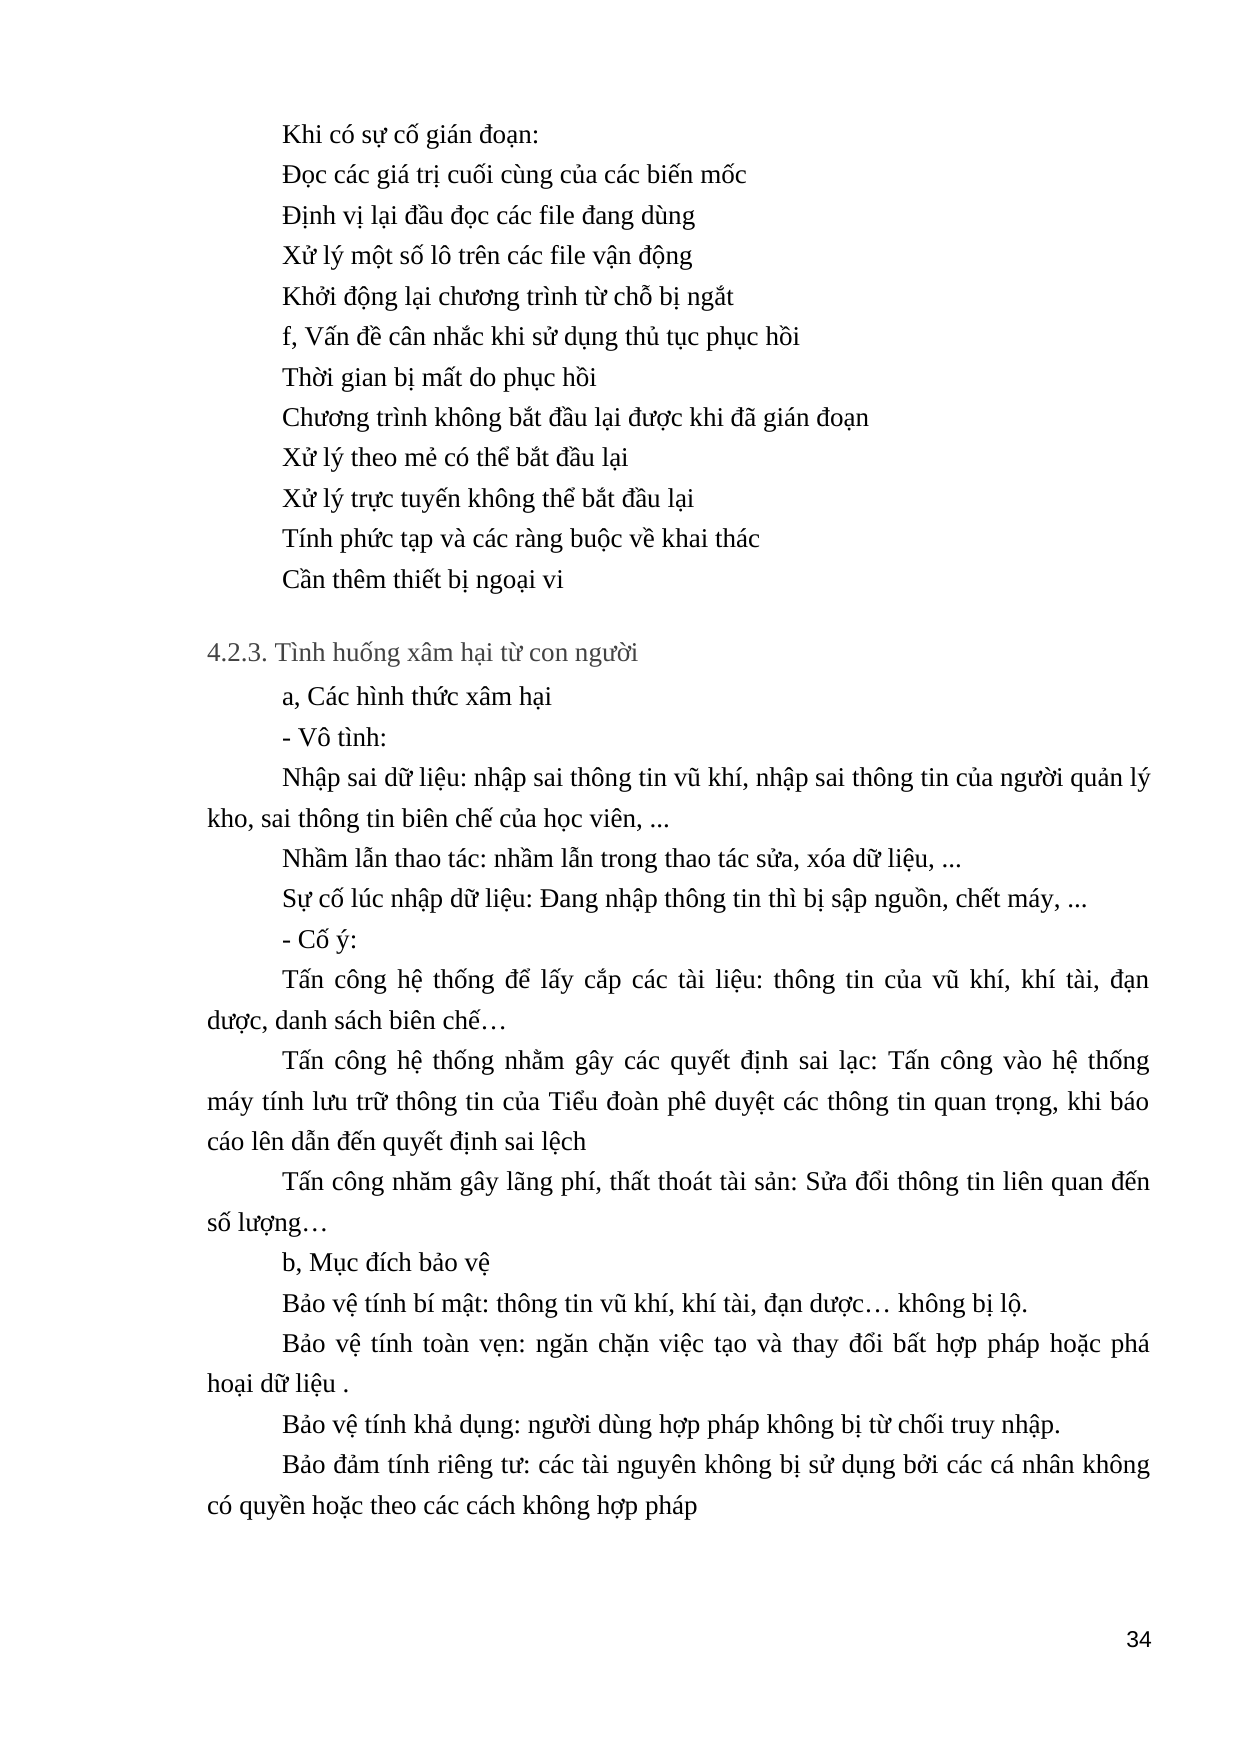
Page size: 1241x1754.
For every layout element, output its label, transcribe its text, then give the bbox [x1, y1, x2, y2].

text Nhầm lẫn thao tác: nhầm lẫn trong thao tác sửa, xóa dữ liệu, ... [207, 842, 1152, 873]
text a, Các hình thức xâm hại [207, 681, 1152, 712]
text Bảo đảm tính riêng tư: các tài nguyên không bị sử dụng bởi các cá nhân không có quyền hoặc theo các cách không hợp pháp [207, 1448, 1152, 1520]
text Khởi động lại chương trình từ chỗ bị ngắt [207, 280, 1152, 311]
text Thời gian bị mất do phục hồi [207, 361, 1152, 392]
text Xử lý trực tuyến không thể bắt đầu lại [207, 482, 1152, 513]
text Đọc các giá trị cuối cùng của các biến mốc [207, 158, 1152, 190]
text Bảo vệ tính khả dụng: người dùng hợp pháp không bị từ chối truy nhập. [207, 1408, 1152, 1439]
text Tính phức tạp và các ràng buộc về khai thác [207, 522, 1152, 553]
text - Cố ý: [207, 923, 1152, 954]
text f, Vấn đề cân nhắc khi sử dụng thủ tục phục hồi [207, 320, 1152, 351]
text Chương trình không bắt đầu lại được khi đã gián đoạn [207, 401, 1152, 432]
text Sự cố lúc nhập dữ liệu: Đang nhập thông tin thì bị sập nguồn, chết máy, ... [207, 883, 1152, 914]
subtitle 4.2.3. Tình huống xâm hại từ con người [207, 636, 1152, 668]
text Xử lý theo mẻ có thể bắt đầu lại [207, 441, 1152, 473]
text Xử lý một số lô trên các file vận động [207, 239, 1152, 271]
text Cần thêm thiết bị ngoại vi [207, 563, 1152, 594]
text Định vị lại đầu đọc các file đang dùng [207, 199, 1152, 230]
text Bảo vệ tính toàn vẹn: ngăn chặn việc tạo và thay đổi bất hợp pháp hoặc phá hoại dữ liệu . [207, 1327, 1152, 1399]
text Nhập sai dữ liệu: nhập sai thông tin vũ khí, nhập sai thông tin của người quản lý kho, sai thông tin biên chế của học viên, ... [207, 761, 1152, 833]
text b, Mục đích bảo vệ [207, 1246, 1152, 1277]
text Khi có sự cố gián đoạn: [207, 118, 1152, 149]
text Tấn công hệ thống nhằm gây các quyết định sai lạc: Tấn công vào hệ thống máy tính lưu trữ thông tin của Tiểu đoàn phê duyệt các thông tin quan trọng, khi báo cáo lên dẫn đến quyết định sai lệch [207, 1044, 1152, 1156]
text Bảo vệ tính bí mật: thông tin vũ khí, khí tài, đạn dược… không bị lộ. [207, 1287, 1152, 1318]
text Tấn công hệ thống để lấy cắp các tài liệu: thông tin của vũ khí, khí tài, đạn dược, danh sách biên chế… [207, 963, 1152, 1035]
text - Vô tình: [207, 721, 1152, 752]
text Tấn công nhăm gây lãng phí, thất thoát tài sản: Sửa đổi thông tin liên quan đến số lượng… [207, 1166, 1152, 1237]
